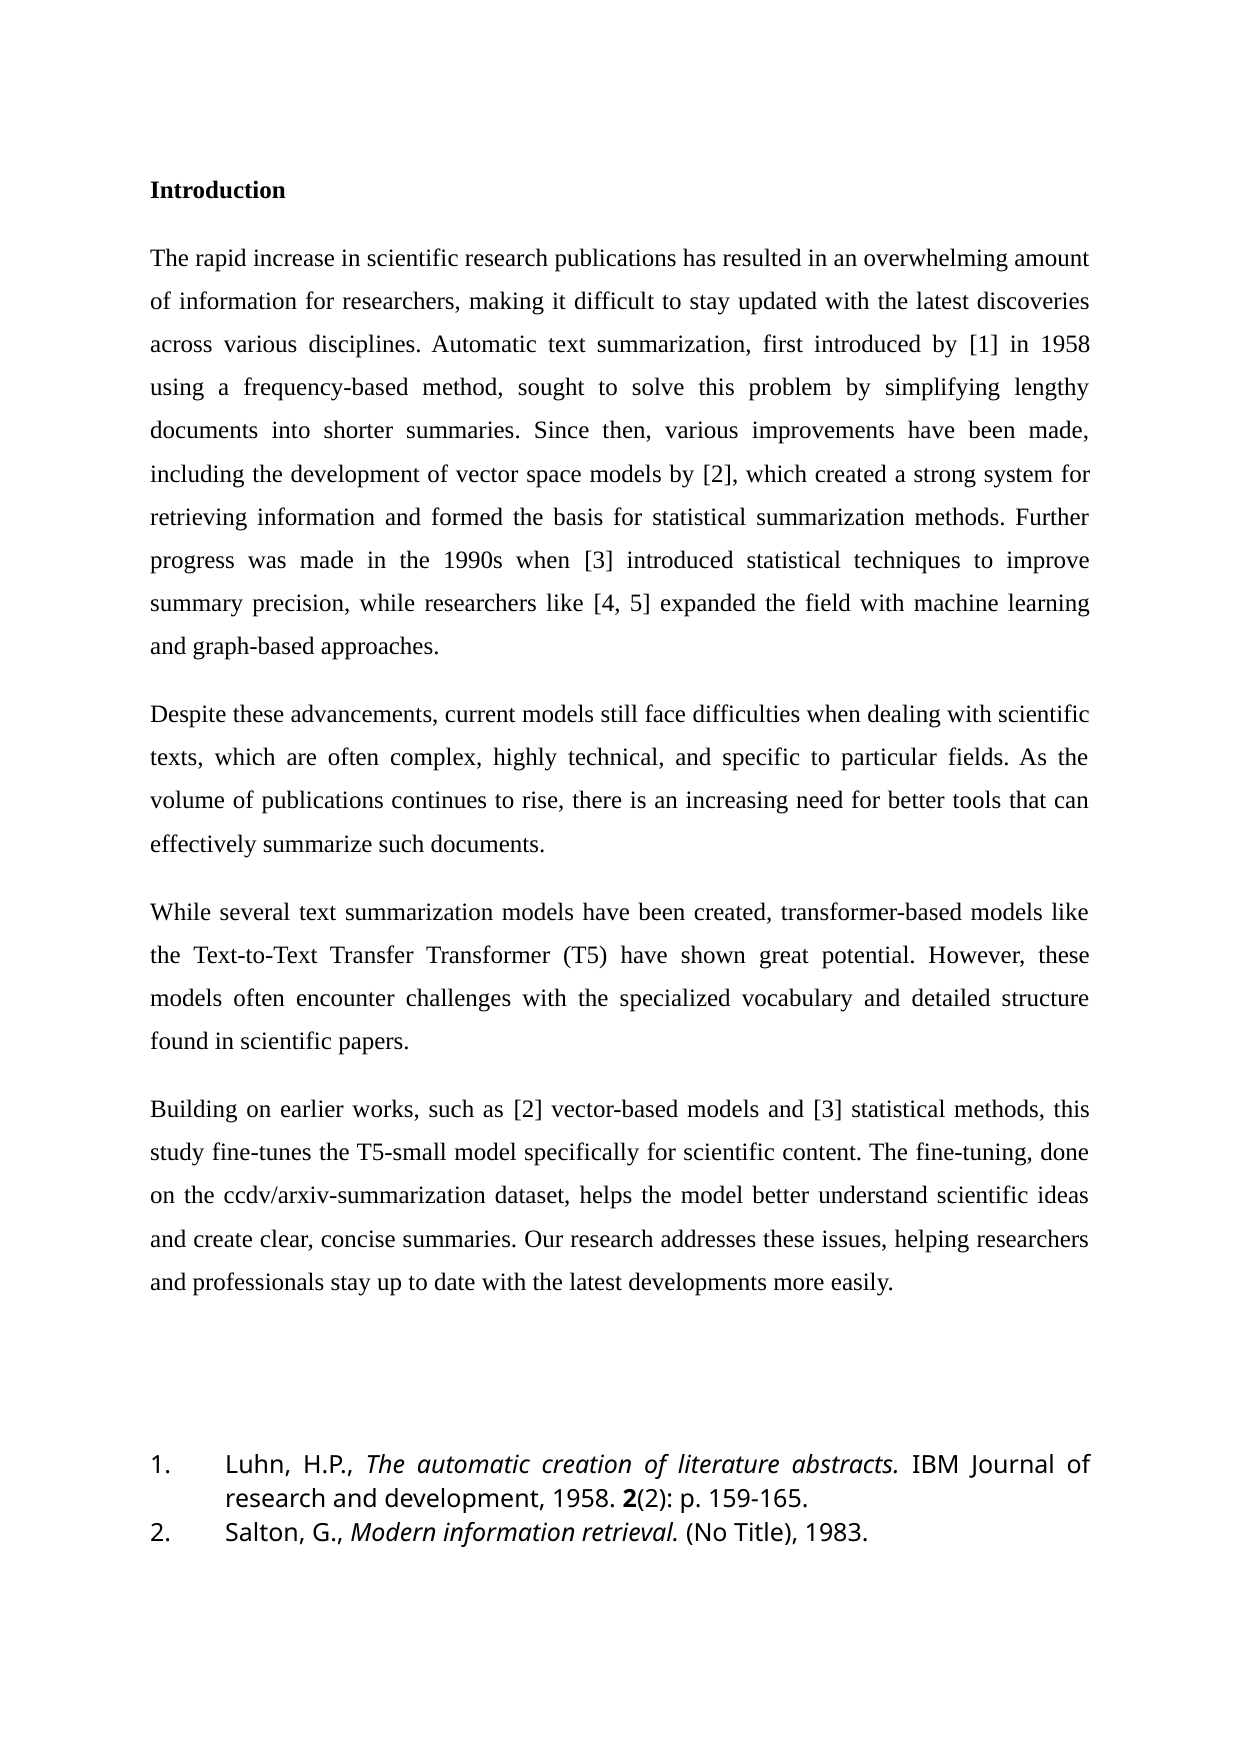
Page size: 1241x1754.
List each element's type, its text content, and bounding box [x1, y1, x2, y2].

text Introduction [150, 175, 1090, 204]
text The rapid increase in scientific research publications has resulted in an overwhelming amount of information for researchers, making it difficult to stay updated with the latest discoveries across various disciplines. Automatic text summarization, first introduced by [1] in 1958 using a frequency-based method, sought to solve this problem by simplifying lengthy documents into shorter summaries. Since then, various improvements have been made, including the development of vector space models by [2], which created a strong system for retrieving information and formed the basis for statistical summarization methods. Further progress was made in the 1990s when [3] introduced statistical techniques to improve summary precision, while researchers like [4, 5] expanded the field with machine learning and graph-based approaches. [150, 243, 1090, 660]
text Building on earlier works, such as [2] vector-based models and [3] statistical methods, this study fine-tunes the T5-small model specifically for scientific content. The fine-tuning, done on the ccdv/arxiv-summarization dataset, helps the model better understand scientific ideas and create clear, concise summaries. Our research addresses these issues, helping researchers and professionals stay up to date with the latest developments more easily. [150, 1094, 1090, 1296]
text 1. Luhn, H.P., The automatic creation of literature abstracts. IBM Journal of research and development, 1958. 2(2): p. 159-165. [150, 1446, 1090, 1514]
text While several text summarization models have been created, transformer-based models like the Text-to-Text Transfer Transformer (T5) have shown great potential. However, these models often encounter challenges with the specialized vocabulary and detailed structure found in scientific papers. [150, 897, 1090, 1055]
text 2. Salton, G., Modern information retrieval. (No Title), 1983. [150, 1514, 1090, 1548]
text Despite these advancements, current models still face difficulties when dealing with scientific texts, which are often complex, highly technical, and specific to particular fields. As the volume of publications continues to rise, there is an increasing need for better tools that can effectively summarize such documents. [150, 699, 1090, 857]
